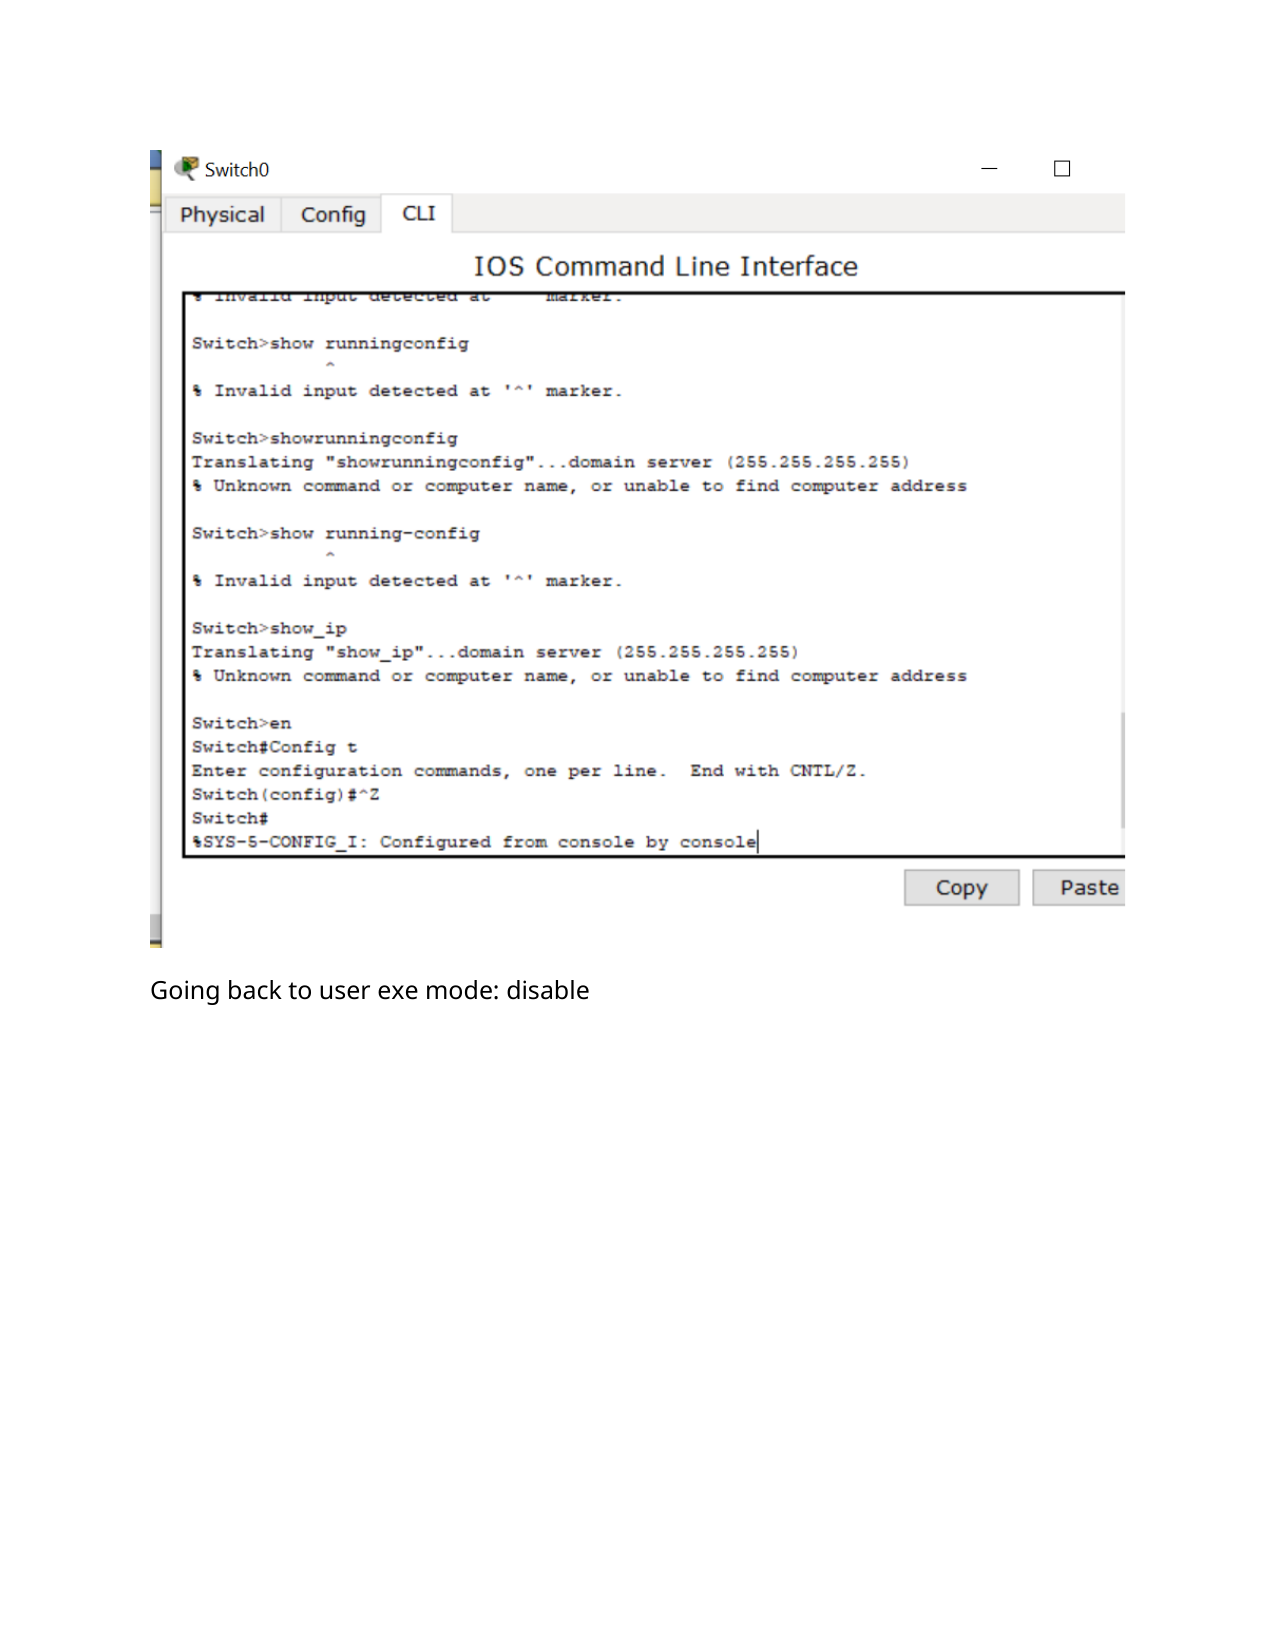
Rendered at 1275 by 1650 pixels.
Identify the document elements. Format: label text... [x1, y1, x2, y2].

picture [150, 150, 1125, 948]
text Going back to user exe mode: disable [150, 973, 1125, 1007]
